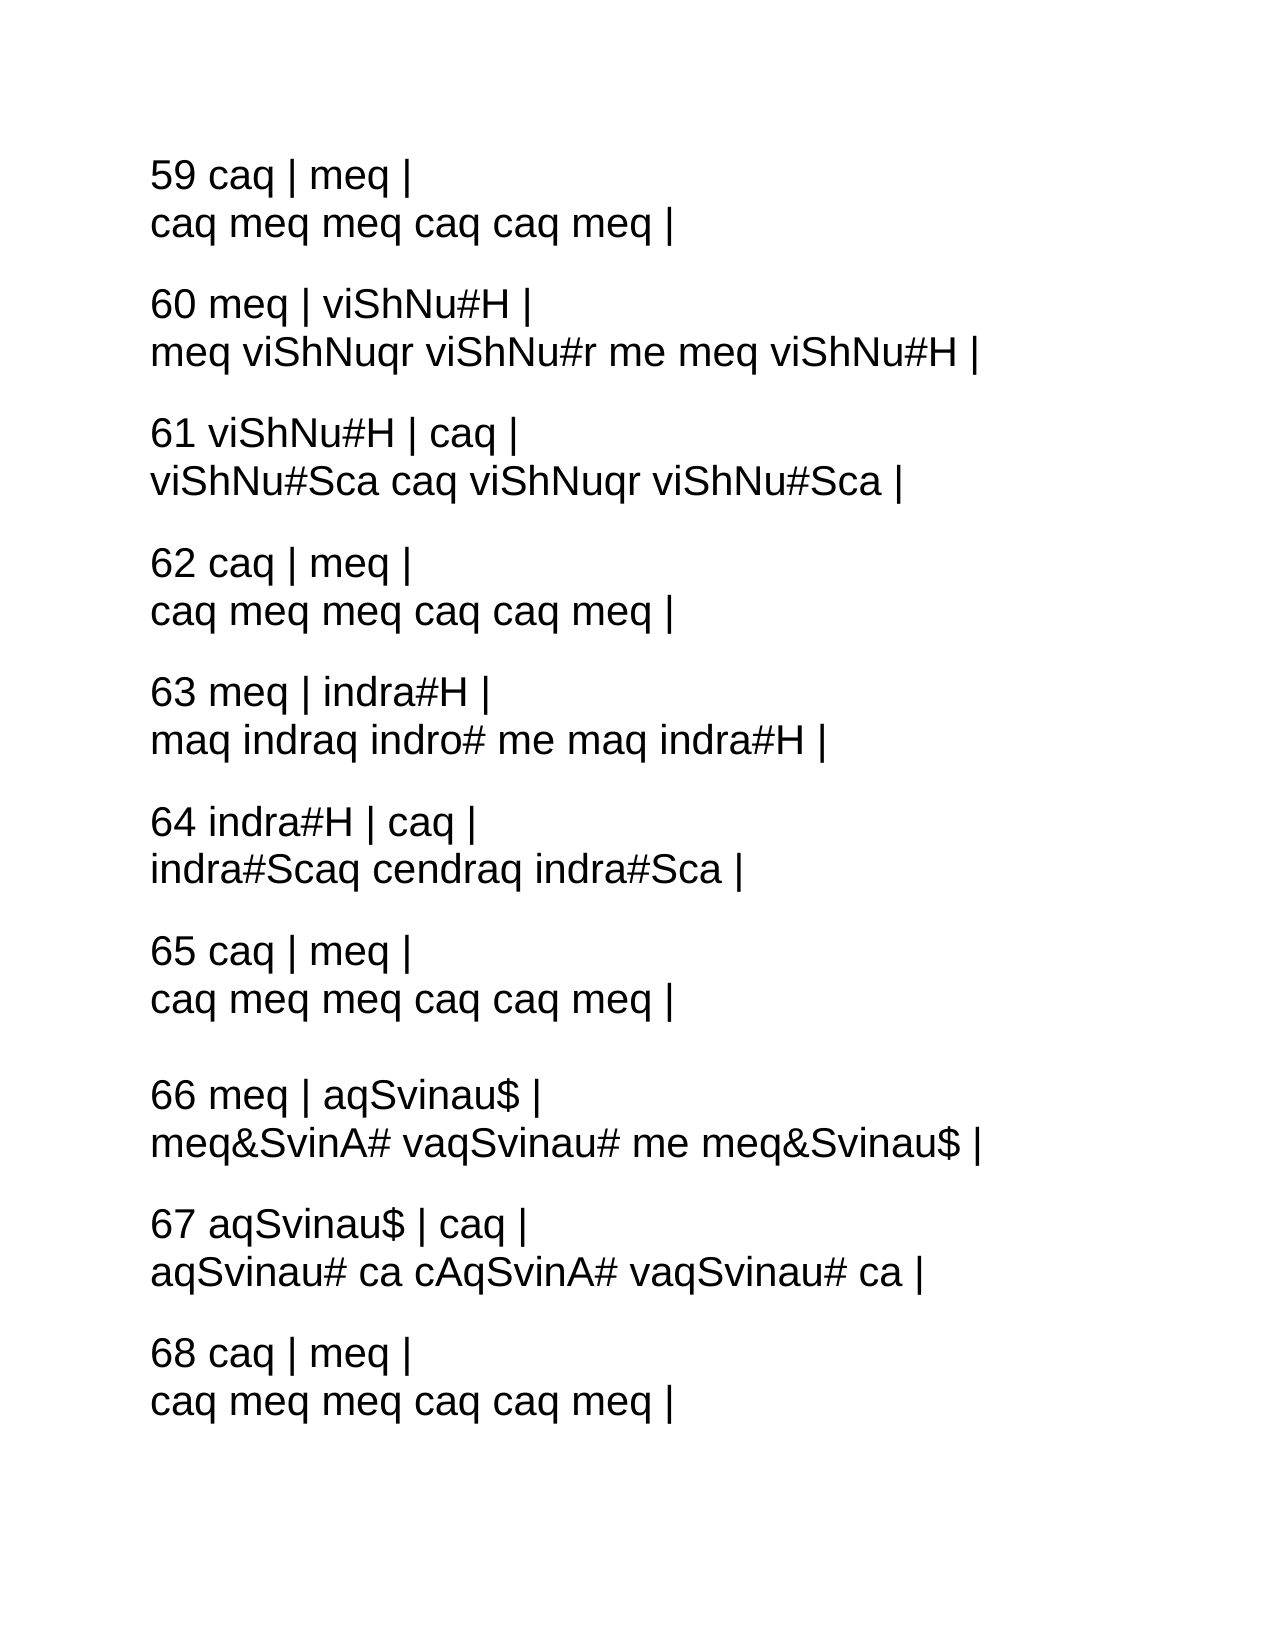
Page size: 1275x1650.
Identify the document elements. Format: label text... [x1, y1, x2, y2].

text 68 caq | meq | [150, 1329, 1125, 1377]
text viShNu#Sca caq viShNuqr viShNu#Sca | [150, 457, 1125, 504]
text 63 meq | indra#H | [150, 667, 1125, 715]
text 60 meq | viShNu#H | [150, 279, 1125, 327]
text indra#Scaq cendraq indra#Sca | [150, 845, 1125, 893]
text 61 viShNu#H | caq | [150, 409, 1125, 457]
text 64 indra#H | caq | [150, 797, 1125, 845]
text 65 caq | meq | [150, 926, 1125, 974]
text caq meq meq caq caq meq | [150, 198, 1125, 246]
text meq&SvinA# vaqSvinau# me meq&Svinau$ | [150, 1118, 1125, 1166]
text 67 aqSvinau$ | caq | [150, 1199, 1125, 1247]
text 66 meq | aqSvinau$ | [150, 1070, 1125, 1118]
text meq viShNuqr viShNu#r me meq viShNu#H | [150, 327, 1125, 375]
text caq meq meq caq caq meq | [150, 974, 1125, 1022]
text caq meq meq caq caq meq | [150, 1377, 1125, 1424]
text 62 caq | meq | [150, 538, 1125, 586]
text caq meq meq caq caq meq | [150, 586, 1125, 634]
text maq indraq indro# me maq indra#H | [150, 715, 1125, 763]
text 59 caq | meq | [150, 150, 1125, 198]
text aqSvinau# ca cAqSvinA# vaqSvinau# ca | [150, 1247, 1125, 1295]
